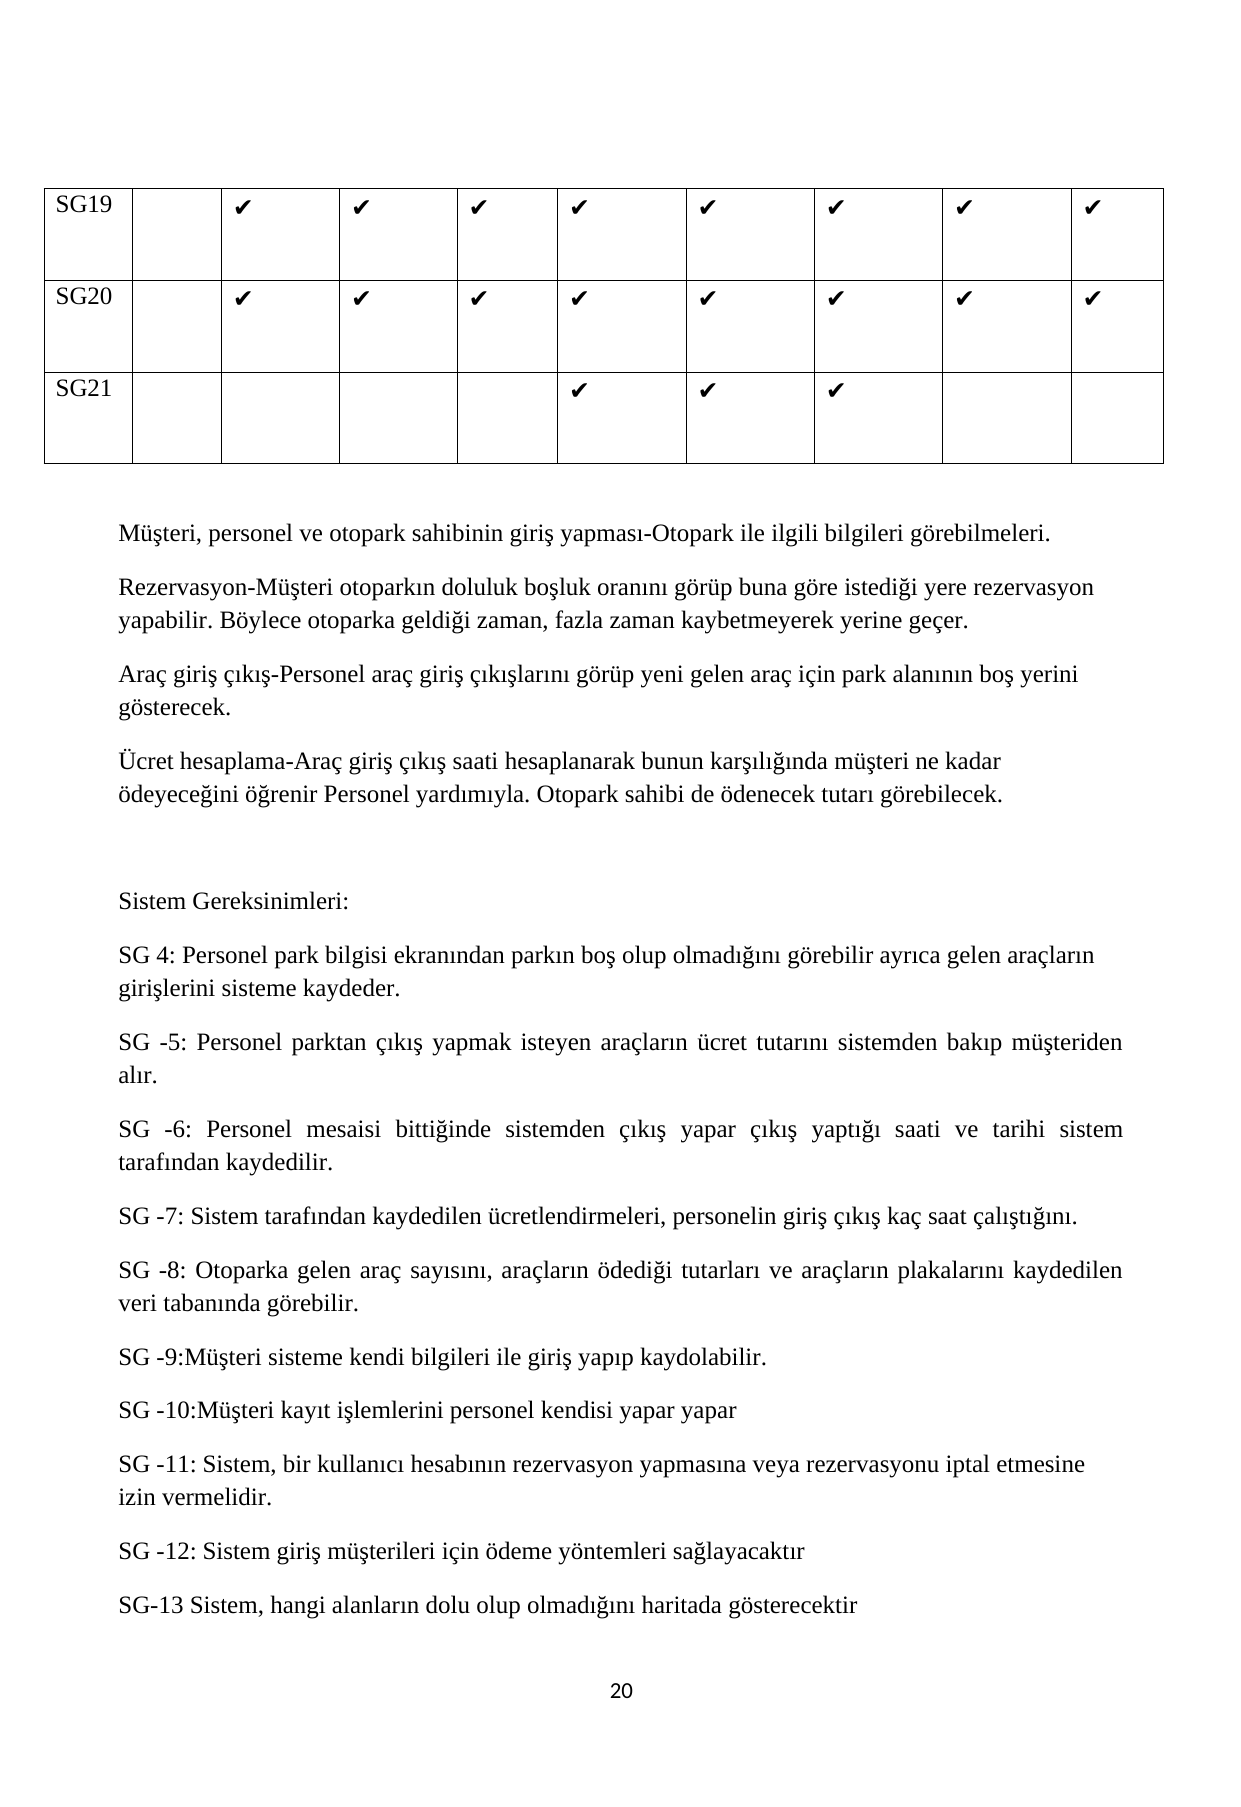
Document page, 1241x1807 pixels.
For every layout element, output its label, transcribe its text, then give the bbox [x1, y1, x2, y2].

table_cell ✔ [1072, 189, 1163, 280]
table_cell [222, 373, 339, 463]
text SG 4: Personel park bilgisi ekranından parkın boş olup olmadığını görebilir ayrıca gelen araçların girişlerini sisteme kaydeder. [118, 940, 1124, 1002]
table_cell ✔ [943, 189, 1071, 280]
table_cell ✔ [222, 189, 339, 280]
text Araç giriş çıkış-Personel araç giriş çıkışlarını görüp yeni gelen araç için park alanının boş yerini gösterecek. [118, 659, 1124, 721]
table_cell ✔ [1072, 281, 1163, 372]
table_cell SG19 [45, 189, 132, 280]
table_cell ✔ [815, 281, 942, 372]
text SG -5: Personel parktan çıkış yapmak isteyen araçların ücret tutarını sistemden bakıp müşteriden alır. [118, 1027, 1124, 1089]
text Rezervasyon-Müşteri otoparkın doluluk boşluk oranını görüp buna göre istediği yere rezervasyon yapabilir. Böylece otoparka geldiği zaman, fazla zaman kaybetmeyerek yerine geçer. [118, 572, 1124, 634]
table_cell [133, 189, 221, 280]
table_cell [133, 373, 221, 463]
table_cell ✔ [558, 281, 686, 372]
table_cell SG21 [45, 373, 132, 463]
text Müşteri, personel ve otopark sahibinin giriş yapması-Otopark ile ilgili bilgileri görebilmeleri. [118, 518, 1124, 547]
text SG -6: Personel mesaisi bittiğinde sistemden çıkış yapar çıkış yaptığı saati ve tarihi sistem tarafından kaydedilir. [118, 1114, 1124, 1176]
table_cell ✔ [340, 189, 457, 280]
table_cell ✔ [222, 281, 339, 372]
table_cell ✔ [340, 281, 457, 372]
text SG -9:Müşteri sisteme kendi bilgileri ile giriş yapıp kaydolabilir. [118, 1342, 1124, 1370]
text SG -11: Sistem, bir kullanıcı hesabının rezervasyon yapmasına veya rezervasyonu iptal etmesine izin vermelidir. [118, 1449, 1124, 1511]
text SG -7: Sistem tarafından kaydedilen ücretlendirmeleri, personelin giriş çıkış kaç saat çalıştığını. [118, 1201, 1124, 1230]
table_cell ✔ [458, 281, 557, 372]
table_cell [943, 373, 1071, 463]
table_cell SG20 [45, 281, 132, 372]
table_cell [458, 373, 557, 463]
table_cell [1072, 373, 1163, 463]
table_cell ✔ [687, 189, 814, 280]
text SG -12: Sistem giriş müşterileri için ödeme yöntemleri sağlayacaktır [118, 1536, 1124, 1565]
text Ücret hesaplama-Araç giriş çıkış saati hesaplanarak bunun karşılığında müşteri ne kadar ödeyeceğini öğrenir Personel yardımıyla. Otopark sahibi de ödenecek tutarı görebilecek. [118, 746, 1124, 807]
text SG -8: Otoparka gelen araç sayısını, araçların ödediği tutarları ve araçların plakalarını kaydedilen veri tabanında görebilir. [118, 1255, 1124, 1317]
table_cell ✔ [558, 373, 686, 463]
table_cell ✔ [458, 189, 557, 280]
table_cell [340, 373, 457, 463]
text Sistem Gereksinimleri: [118, 886, 1124, 915]
text SG -10:Müşteri kayıt işlemlerini personel kendisi yapar yapar [118, 1396, 1124, 1424]
table_cell ✔ [815, 189, 942, 280]
table_cell ✔ [815, 373, 942, 463]
table_cell ✔ [687, 281, 814, 372]
table_cell ✔ [558, 189, 686, 280]
table_cell [133, 281, 221, 372]
table_cell ✔ [687, 373, 814, 463]
text SG-13 Sistem, hangi alanların dolu olup olmadığını haritada gösterecektir [118, 1590, 1124, 1619]
table_cell ✔ [943, 281, 1071, 372]
